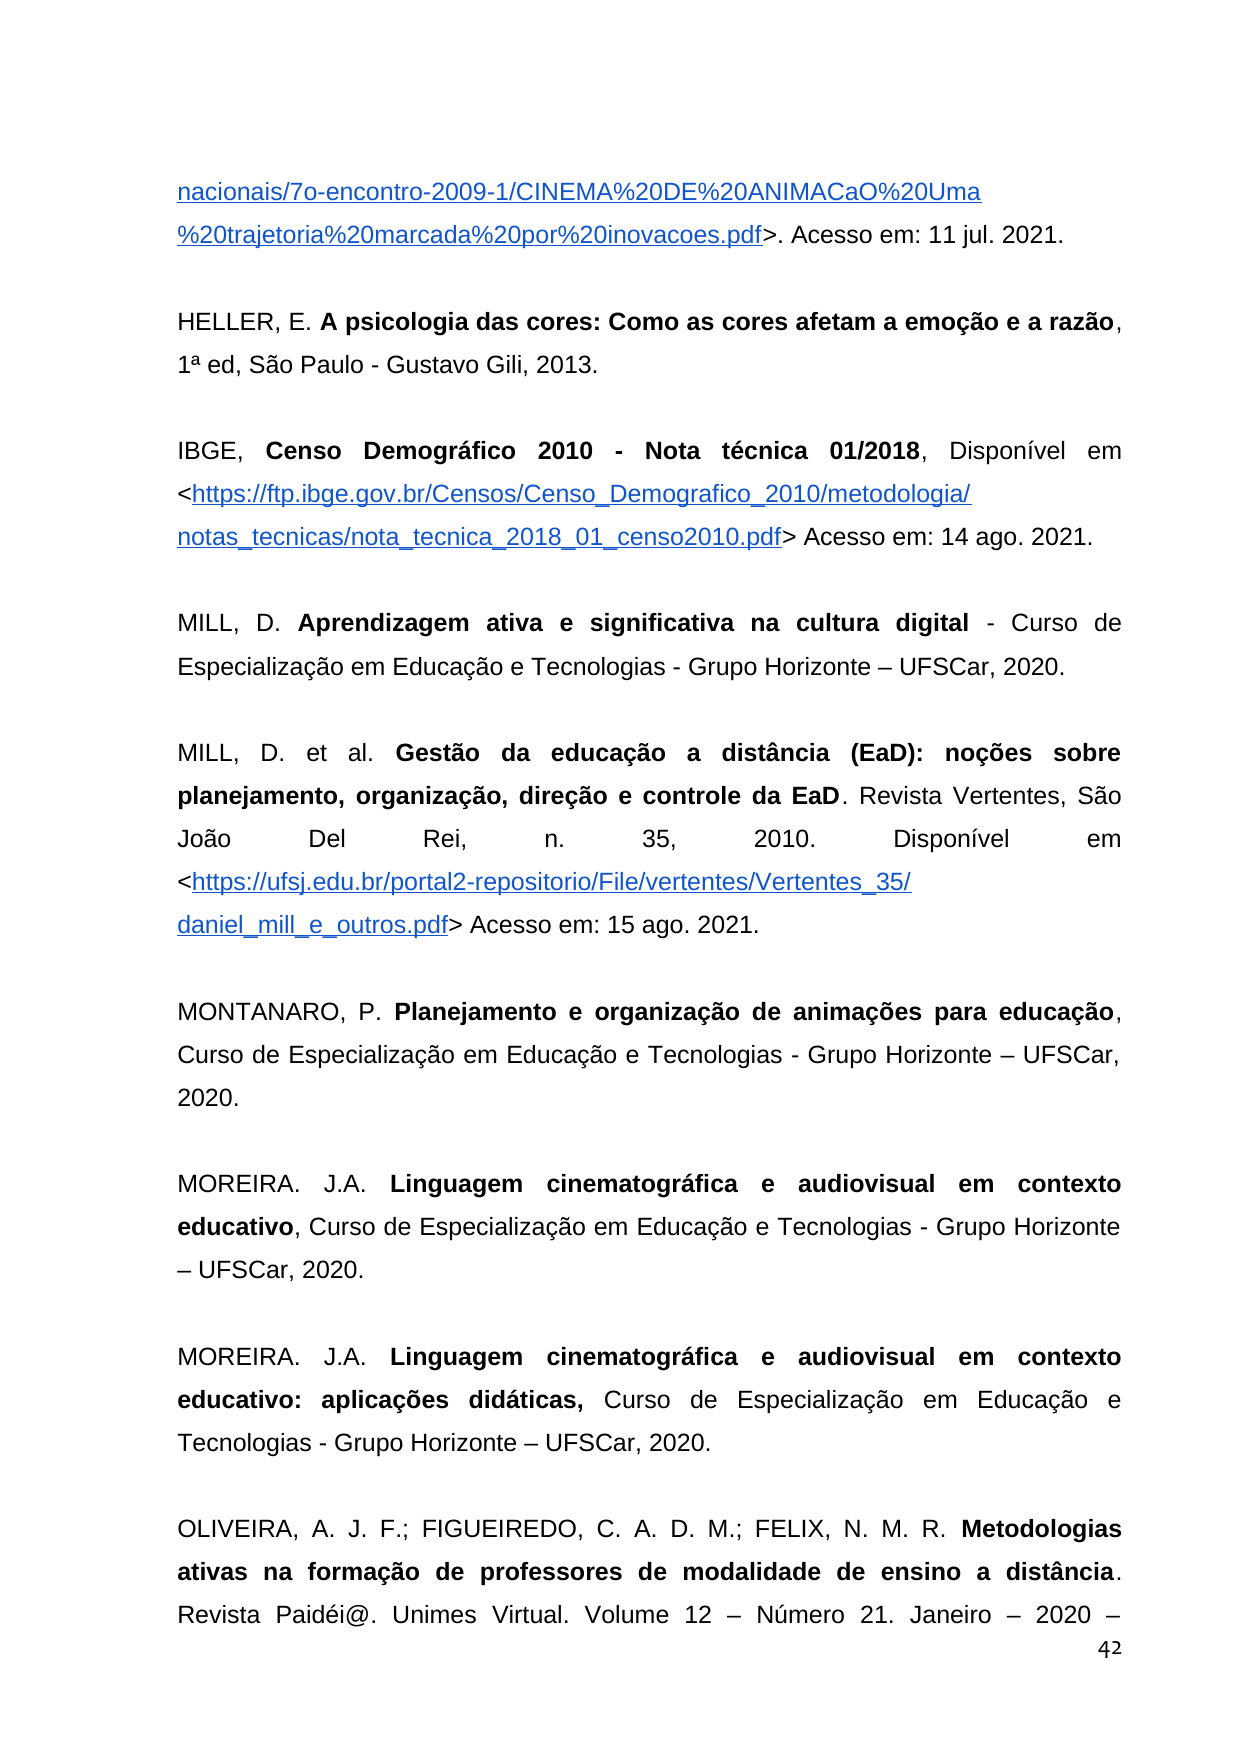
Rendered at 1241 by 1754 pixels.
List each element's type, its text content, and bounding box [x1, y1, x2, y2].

text MOREIRA. J.A. Linguagem cinematográfica e audiovisual em contexto educativo: aplicações didáticas, Curso de Especialização em Educação e Tecnologias - Grupo Horizonte – UFSCar, 2020. [177, 1341, 1122, 1456]
text MILL, D. et al. Gestão da educação a distância (EaD): noções sobre planejamento, organização, direção e controle da EaD. Revista Vertentes, São João Del Rei, n. 35, 2010. Disponível em <https://ufsj.edu.br/portal2-repositorio/File/vertentes/Vertentes_35/daniel_mill_e_outros.pdf> Acesso em: 15 ago. 2021. [177, 738, 1122, 939]
text IBGE, Censo Demográfico 2010 - Nota técnica 01/2018, Disponível em <https://ftp.ibge.gov.br/Censos/Censo_Demografico_2010/metodologia/notas_tecnicas/nota_tecnica_2018_01_censo2010.pdf> Acesso em: 14 ago. 2021. [177, 436, 1122, 551]
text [177, 1514, 1122, 1629]
text MOREIRA. J.A. Linguagem cinematográfica e audiovisual em contexto educativo, Curso de Especialização em Educação e Tecnologias - Grupo Horizonte – UFSCar, 2020. [177, 1169, 1122, 1284]
text MILL, D. Aprendizagem ativa e significativa na cultura digital - Curso de Especialização em Educação e Tecnologias - Grupo Horizonte – UFSCar, 2020. [177, 608, 1122, 680]
text MONTANARO, P. Planejamento e organização de animações para educação, Curso de Especialização em Educação e Tecnologias - Grupo Horizonte – UFSCar, 2020. [177, 996, 1122, 1111]
text HELLER, E. A psicologia das cores: Como as cores afetam a emoção e a razão, 1ª ed, São Paulo - Gustavo Gili, 2013. [177, 306, 1122, 378]
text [177, 177, 1122, 249]
